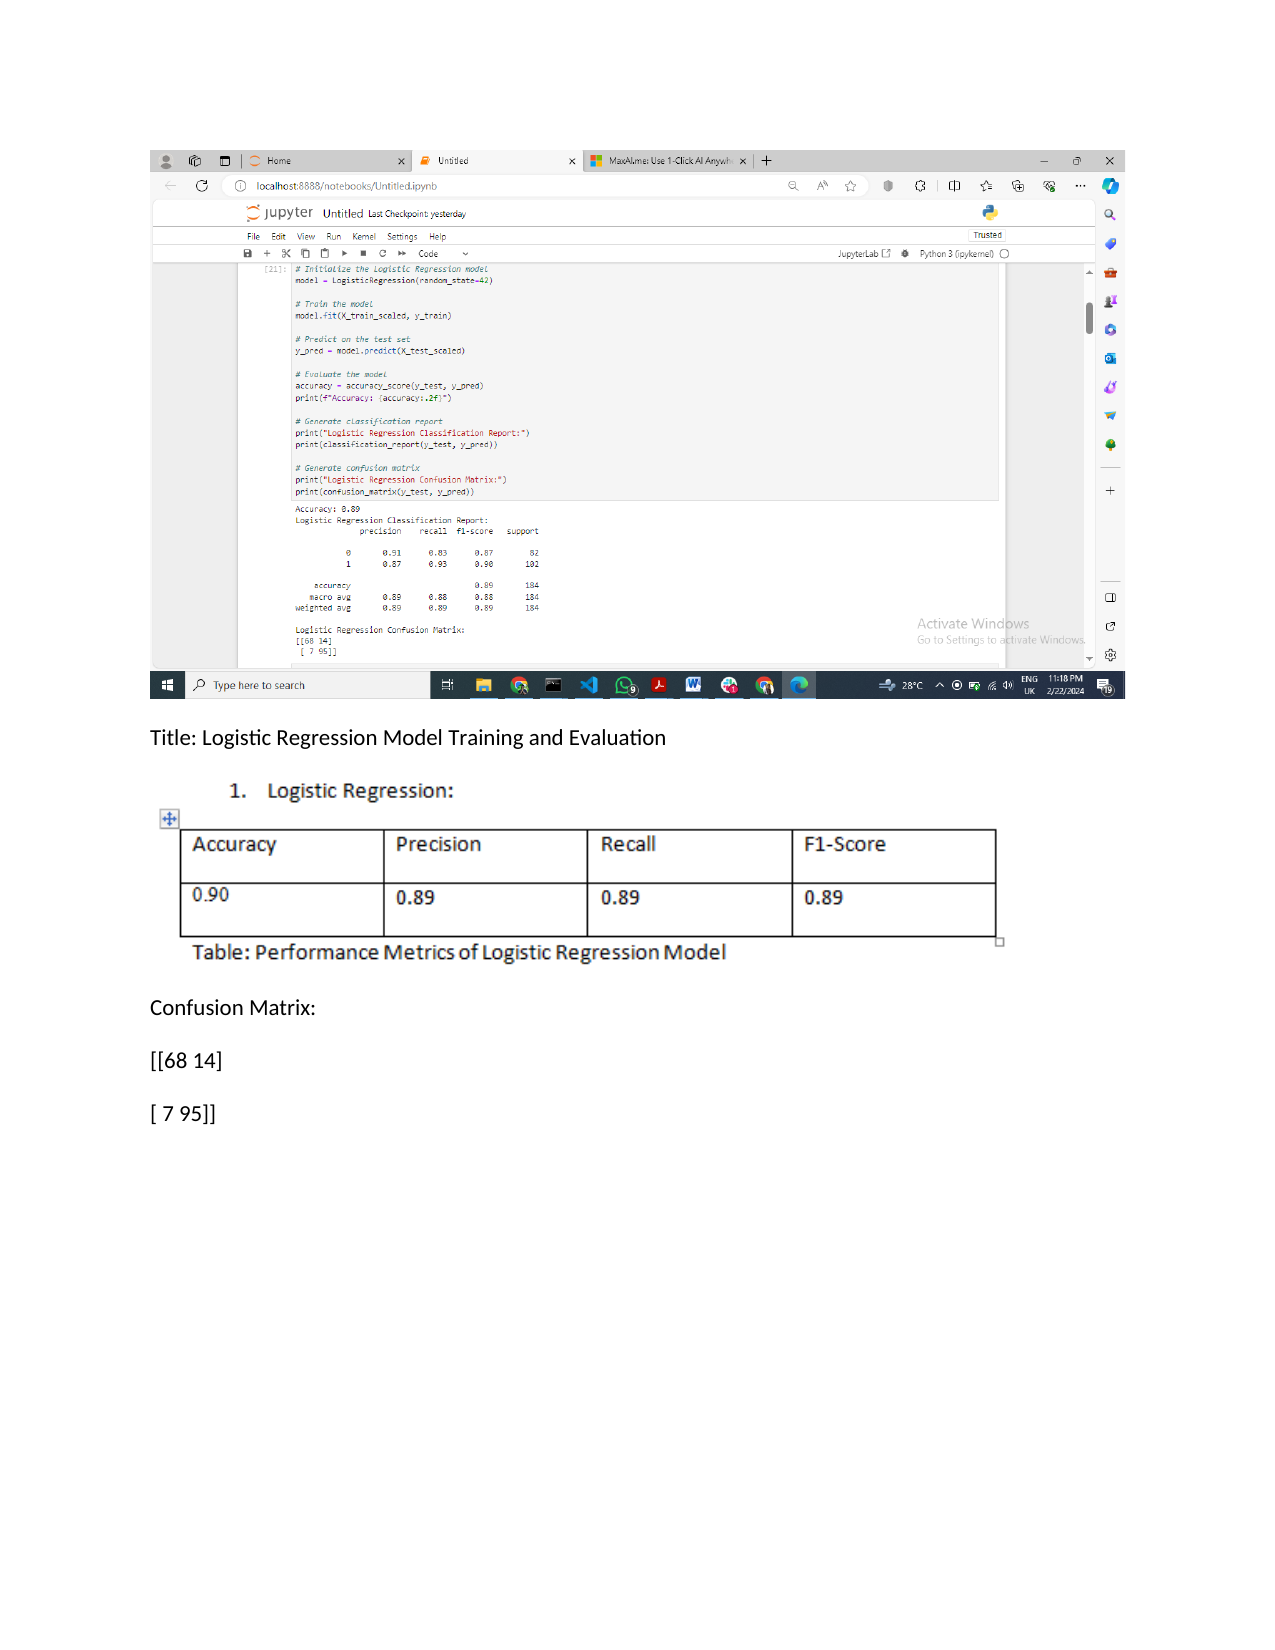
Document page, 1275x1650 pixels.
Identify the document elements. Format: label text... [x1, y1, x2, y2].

picture [155, 776, 1024, 969]
text [ 7 95]] [150, 1099, 1125, 1127]
text Title: Logistic Regression Model Training and Evaluation [150, 723, 1125, 751]
text Confusion Matrix: [150, 993, 1125, 1021]
picture [150, 150, 1125, 699]
text [[68 14] [150, 1046, 1125, 1074]
